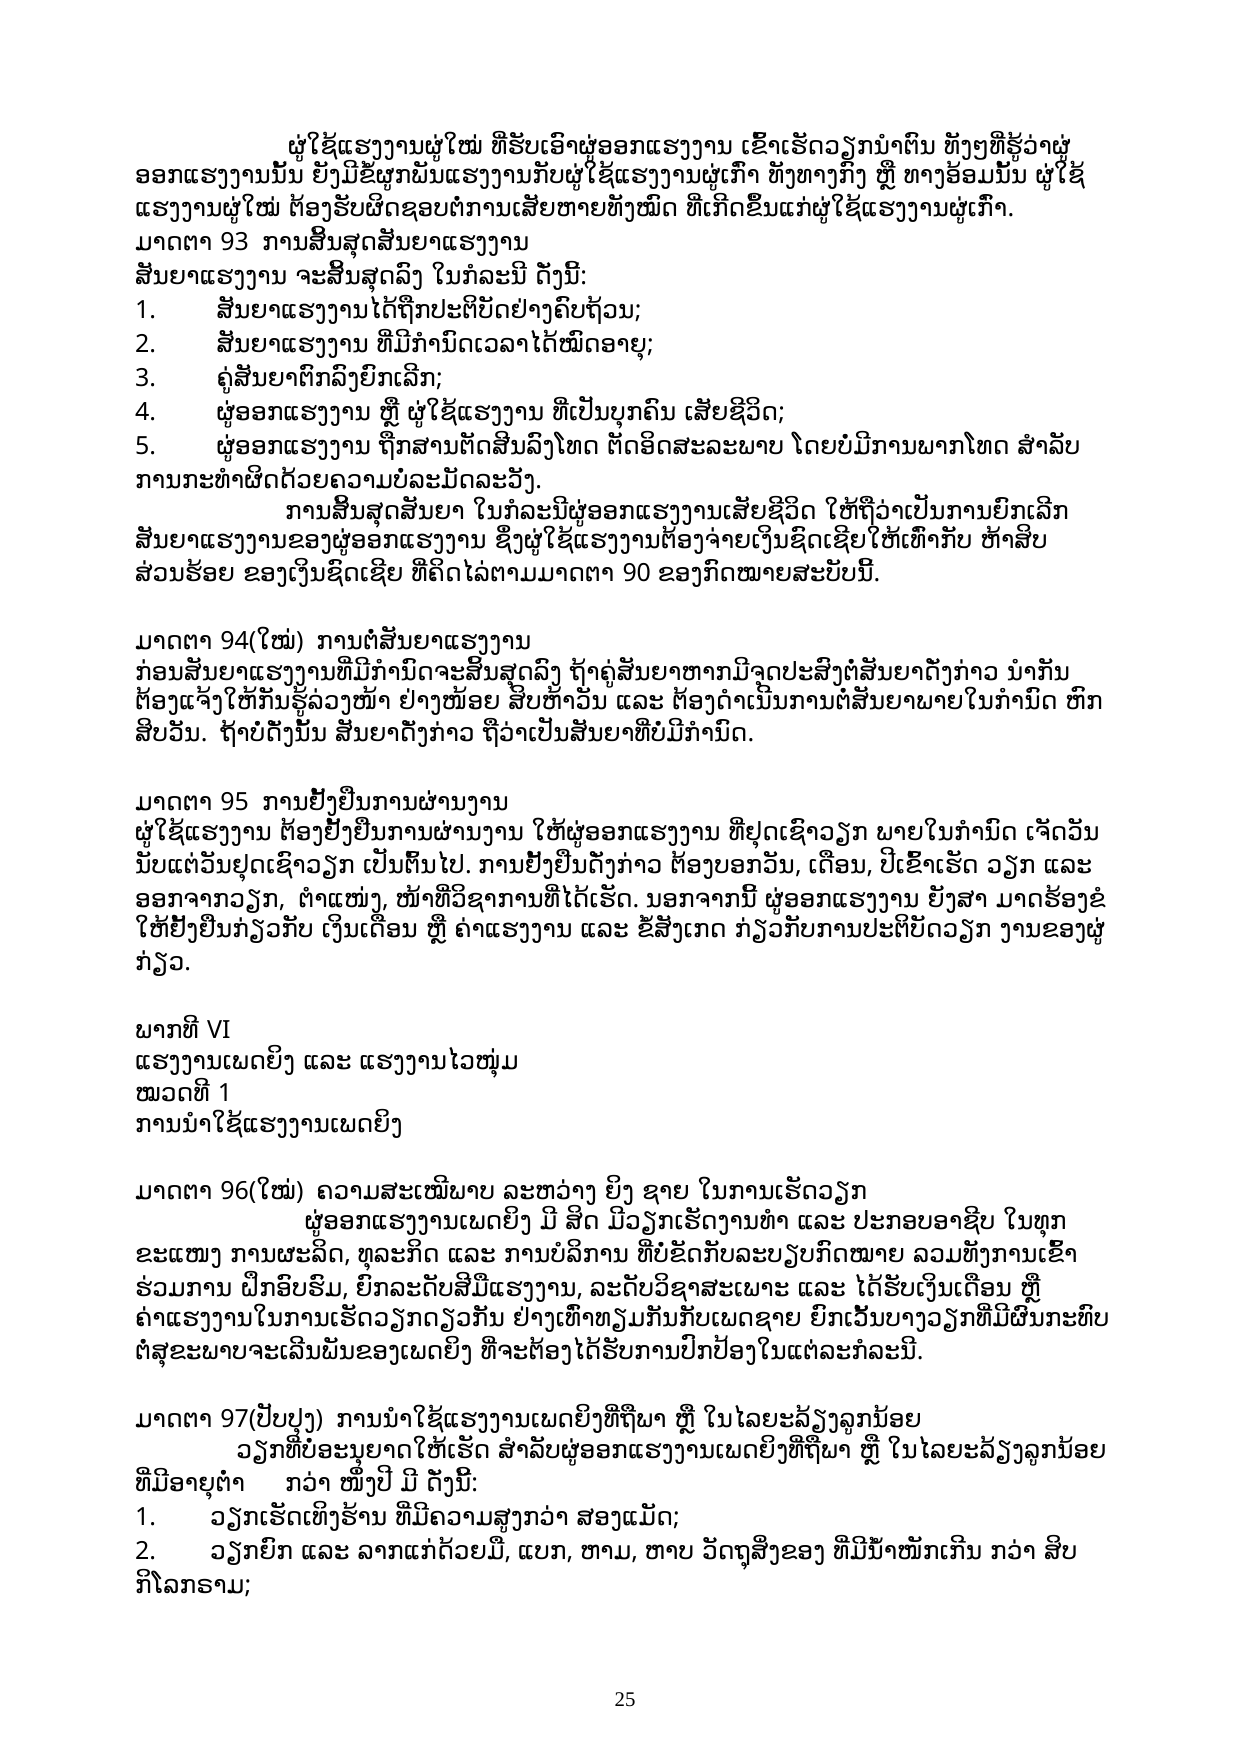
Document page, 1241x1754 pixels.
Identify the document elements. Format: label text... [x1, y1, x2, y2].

text ພາກທີ VI [135, 1012, 1114, 1046]
text ມາດຕາ 95 ການຢັ້ງຢືນການຜ່ານງານ [135, 783, 1114, 817]
text ມາດຕາ 96(ໃໝ່) ຄວາມສະເໝີພາບ ລະຫວ່າງ ຍິງ ຊາຍ ໃນການເຮັດວຽກ [135, 1172, 1114, 1206]
text ມາດຕາ 97(ປັບປຸງ) ການນຳໃຊ້ແຮງງານເພດຍິງທີ່ຖືພາ ຫຼື ໃນໄລຍະລ້ຽງລູກນ້ອຍ [135, 1401, 1114, 1435]
text 3. ຄູ່ສັນຍາຕົກລົງຍົກເລີກ; [135, 360, 1114, 394]
text ໝວດທີ 1 [135, 1075, 1114, 1109]
text ແຮງງານເພດຍິງ ແລະ ແຮງງານໄວໜຸ່ມ [135, 1046, 1114, 1075]
text ສັນຍາແຮງງານ ຈະສິ້ນສຸດລົງ ໃນກໍລະນີ ດັ່ງນີ້: [135, 258, 1114, 292]
text 5. ຜູ່ອອກແຮງງານ ຖືກສານຕັດສີນລົງໂທດ ຕັດອິດສະລະພາບ ໂດຍບໍ່ມີການພາກໂທດ ສຳລັບການກະທຳຜິດດ້ວຍຄວາມບໍ່ລະມັດລະວັງ. [135, 428, 1114, 496]
text ການນຳໃຊ້ແຮງງານເພດຍິງ [135, 1109, 1114, 1138]
text 4. ຜູ່ອອກແຮງງານ ຫຼື ຜູ່ໃຊ້ແຮງງານ ທີ່ເປັນບຸກຄົນ ເສັຍຊີວິດ; [135, 394, 1114, 428]
text ຜູ່ໃຊ້ແຮງງານຜູ່ໃໝ່ ທີ່ຮັບເອົາຜູ່ອອກແຮງງານ ເຂົ້າເຮັດວຽກນຳຕົນ ທັງໆທີ່ຮູ້ວ່າຜູ່ອອກແຮງງານນັ້ນ ຍັງມີຂໍ້ຜູກພັນແຮງງານກັບຜູ່ໃຊ້ແຮງງານຜູ່ເກົ່າ ທັງທາງກົງ ຫຼື ທາງອ້ອມນັ້ນ ຜູ່ໃຊ້ແຮງງານຜູ່ໃໝ່ ຕ້ອງຮັບຜິດຊອບຕໍ່ການເສັຍຫາຍທັງໝົດ ທີ່ເກີດຂຶ້ນແກ່ຜູ່ໃຊ້ແຮງງານຜູ່ເກົ່າ. [135, 131, 1114, 224]
text ກ່ອນສັນຍາແຮງງານທີ່ມີກຳນົດຈະສິ້ນສຸດລົງ ຖ້າຄູ່ສັນຍາຫາກມີຈຸດປະສົງຕໍ່ສັນຍາດັ່ງກ່າວ ນຳກັນ ຕ້ອງແຈ້ງໃຫ້ກັນຮູ້ລ່ວງໜ້າ ຢ່າງໜ້ອຍ ສິບຫ້າວັນ ແລະ ຕ້ອງດຳເນີນການຕໍ່ສັນຍາພາຍໃນກຳນົດ ຫົກສິບວັນ. ຖ້າບໍ່ດັ່ງນັ້ນ ສັນຍາດັ່ງກ່າວ ຖືວ່າເປັນສັນຍາທີ່ບໍ່ມີກຳນົດ. [135, 657, 1114, 749]
text ຜູ່ອອກແຮງງານເພດຍິງ ມີ ສິດ ມີວຽກເຮັດງານທຳ ແລະ ປະກອບອາຊີບ ໃນທຸກຂະແໜງ ການຜະລິດ, ທຸລະກິດ ແລະ ການບໍລິການ ທີ່ບໍ່ຂັດກັບລະບຽບກົດໝາຍ ລວມທັງການເຂົ້າຮ່ວມການ ຝຶກອົບຮົມ, ຍົກລະດັບສີມືແຮງງານ, ລະດັບວິຊາສະເພາະ ແລະ ໄດ້ຮັບເງິນເດືອນ ຫຼື ຄ່າແຮງງານໃນການເຮັດວຽກດຽວກັນ ຢ່າງເທົ່າທຽມກັນກັບເພດຊາຍ ຍົກເວັ້ນບາງວຽກທີ່ມີຜົນກະທົບຕໍ່ສຸຂະພາບຈະເລີນພັນຂອງເພດຍິງ ທີ່ຈະຕ້ອງໄດ້ຮັບການປົກປ້ອງໃນແຕ່ລະກໍລະນີ. [135, 1206, 1114, 1367]
text ວຽກທີ່ບໍ່ອະນຸຍາດໃຫ້ເຮັດ ສຳລັບຜູ່ອອກແຮງງານເພດຍິງທີ່ຖືພາ ຫຼື ໃນໄລຍະລ້ຽງລູກນ້ອຍ ທີ່ມີອາຍຸຕ່ຳ ກວ່າ ໜຶ່ງປີ ມີ ດັ່ງນີ້: [135, 1435, 1114, 1498]
text 1. ສັນຍາແຮງງານໄດ້ຖືກປະຕິບັດຢ່າງຄົບຖ້ວນ; [135, 292, 1114, 326]
text ມາດຕາ 93 ການສິ້ນສຸດສັນຍາແຮງງານ [135, 224, 1114, 258]
text 2. ວຽກຍົກ ແລະ ລາກແກ່ດ້ວຍມື, ແບກ, ຫາມ, ຫາບ ວັດຖຸສິ່ງຂອງ ທີ່ມີນ້ຳໜັກເກີນ ກວ່າ ສິບກິໂລກຣາມ; [135, 1532, 1114, 1600]
text ການສິ້ນສຸດສັນຍາ ໃນກໍລະນີຜູ່ອອກແຮງງານເສັຍຊີວິດ ໃຫ້ຖືວ່າເປັນການຍົກເລີກສັນຍາແຮງງານຂອງຜູ່ອອກແຮງງານ ຊຶ່ງຜູ່ໃຊ້ແຮງງານຕ້ອງຈ່າຍເງິນຊົດເຊີຍໃຫ້ເທົ່າກັບ ຫ້າສິບສ່ວນຮ້ອຍ ຂອງເງິນຊົດເຊີຍ ທີ່ຄິດໄລ່ຕາມມາດຕາ 90 ຂອງກົດໝາຍສະບັບນີ້. [135, 496, 1114, 588]
text 1. ວຽກເຮັດເທິງຮ້ານ ທີ່ມີຄວາມສູງກວ່າ ສອງແມັດ; [135, 1498, 1114, 1532]
text ຜູ່ໃຊ້ແຮງງານ ຕ້ອງຢັ້ງຢືນການຜ່ານງານ ໃຫ້ຜູ່ອອກແຮງງານ ທີ່ຢຸດເຊົາວຽກ ພາຍໃນກຳນົດ ເຈັດວັນ ນັບແຕ່ວັນຢຸດເຊົາວຽກ ເປັນຕົ້ນໄປ. ການຢັ້ງຢືນດັ່ງກ່າວ ຕ້ອງບອກວັນ, ເດືອນ, ປີເຂົ້າເຮັດ ວຽກ ແລະ ອອກຈາກວຽກ, ຕຳແໜ່ງ, ໜ້າທີ່ວິຊາການທີ່ໄດ້ເຮັດ. ນອກຈາກນີ້ ຜູ່ອອກແຮງງານ ຍັງສາ ມາດຮ້ອງຂໍໃຫ້ຢັ້ງຢືນກ່ຽວກັບ ເງິນເດືອນ ຫຼື ຄ່າແຮງງານ ແລະ ຂໍ້ສັງເກດ ກ່ຽວກັບການປະຕິບັດວຽກ ງານຂອງຜູ່ກ່ຽວ. [135, 817, 1114, 978]
text ມາດຕາ 94(ໃໝ່) ການຕໍ່ສັນຍາແຮງງານ [135, 623, 1114, 657]
text 2. ສັນຍາແຮງງານ ທີ່ມີກຳນົດເວລາໄດ້ໝົດອາຍຸ; [135, 326, 1114, 360]
